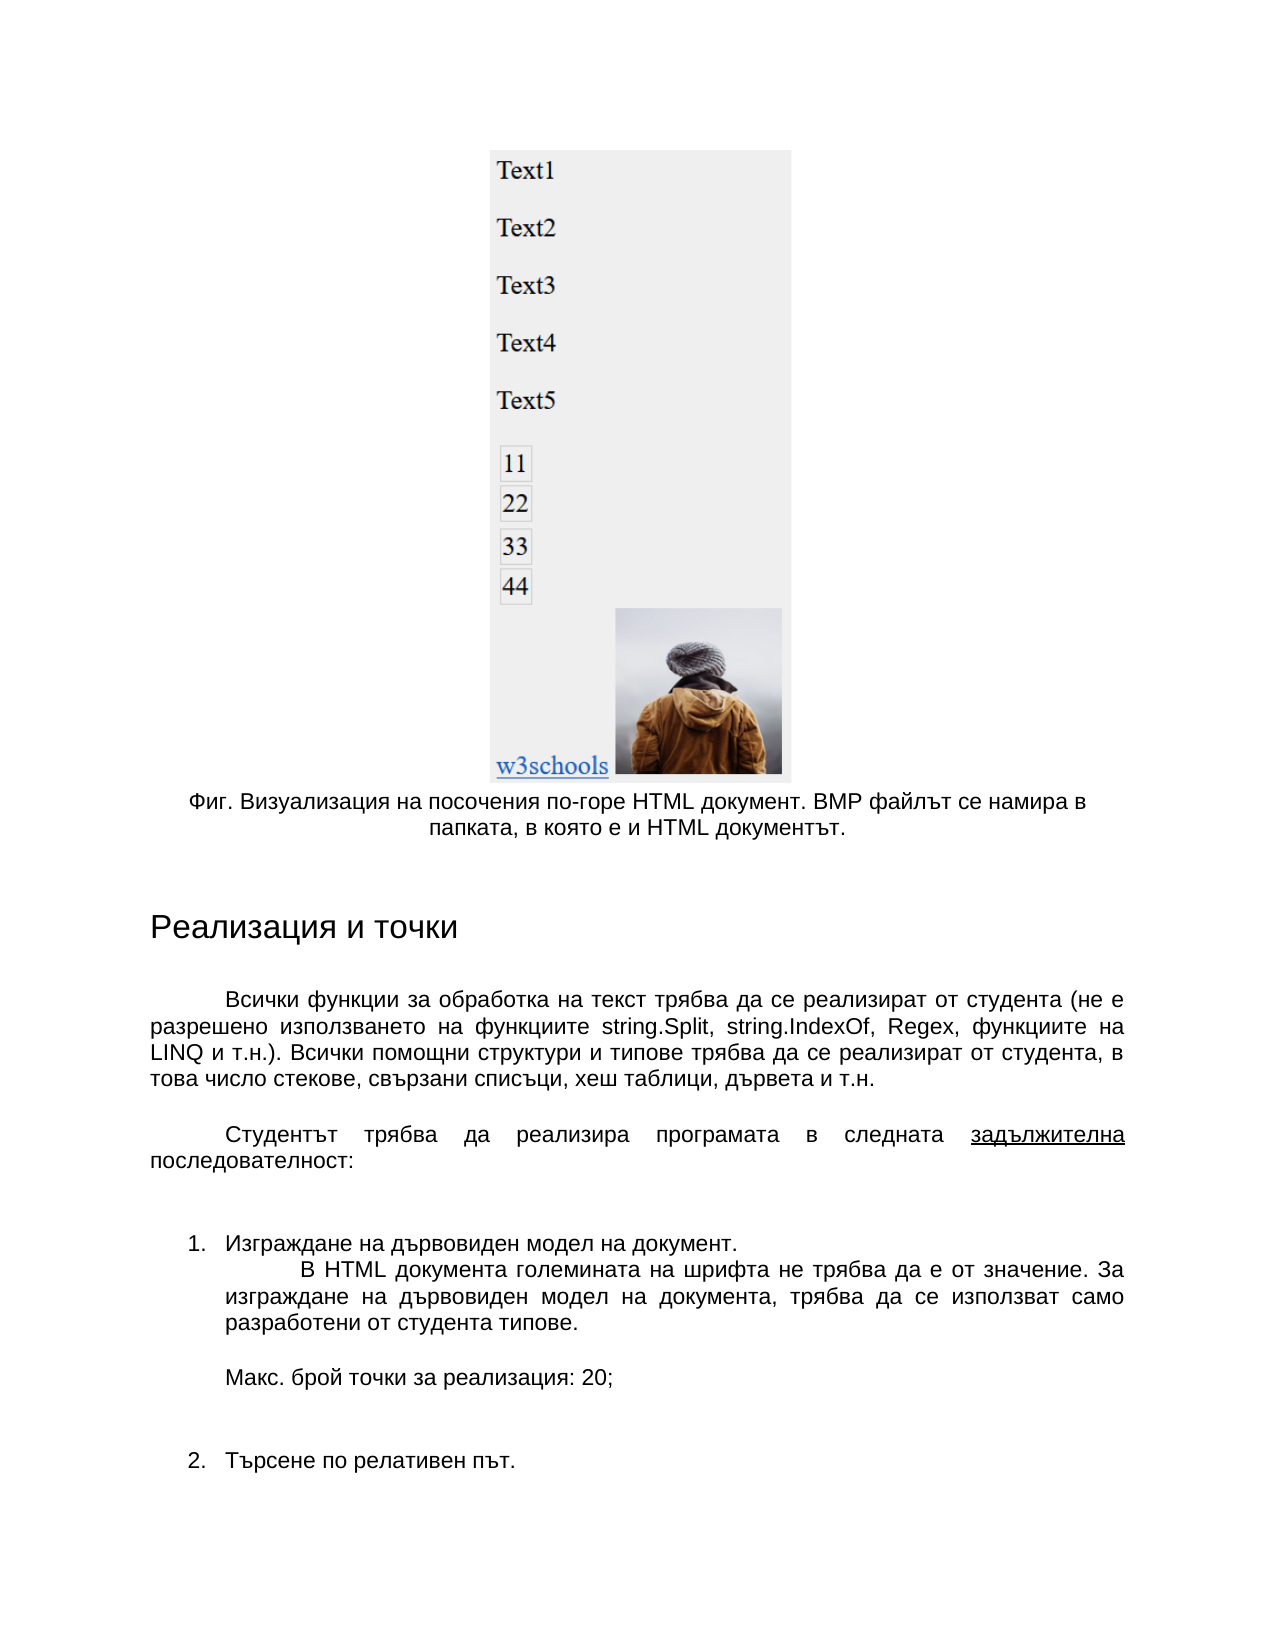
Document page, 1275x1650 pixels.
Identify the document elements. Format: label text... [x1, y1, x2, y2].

list Търсене по релативен път. [187, 1447, 1125, 1474]
list Изграждане на дървовиден модел на документ. [187, 1230, 1125, 1256]
text Студентът трябва да реализира програмата в следната задължителна последователност: [150, 1121, 1125, 1173]
text Макс. брой точки за реализация: 20; [225, 1364, 1125, 1391]
text Всички функции за обработка на текст трябва да се реализират от студента (не е разрешено използването на функциите string.Split, string.IndexOf, Regex, функциите на LINQ и т.н.). Всички помощни структури и типове трябва да се реализират от студента, в това число стекове, свързани списъци, хеш таблици, дървета и т.н. [150, 986, 1125, 1092]
text Фиг. Визуализация на посочения по-горе HTML документ. BMP файлът се намира в папката, в която е и HTML документът. [150, 788, 1125, 840]
text Реализация и точки [150, 907, 1125, 945]
picture [489, 150, 792, 783]
text В HTML документа големината на шрифта не трябва да е от значение. За изграждане на дървовиден модел на документа, трябва да се използват само разработени от студента типове. [225, 1256, 1125, 1335]
